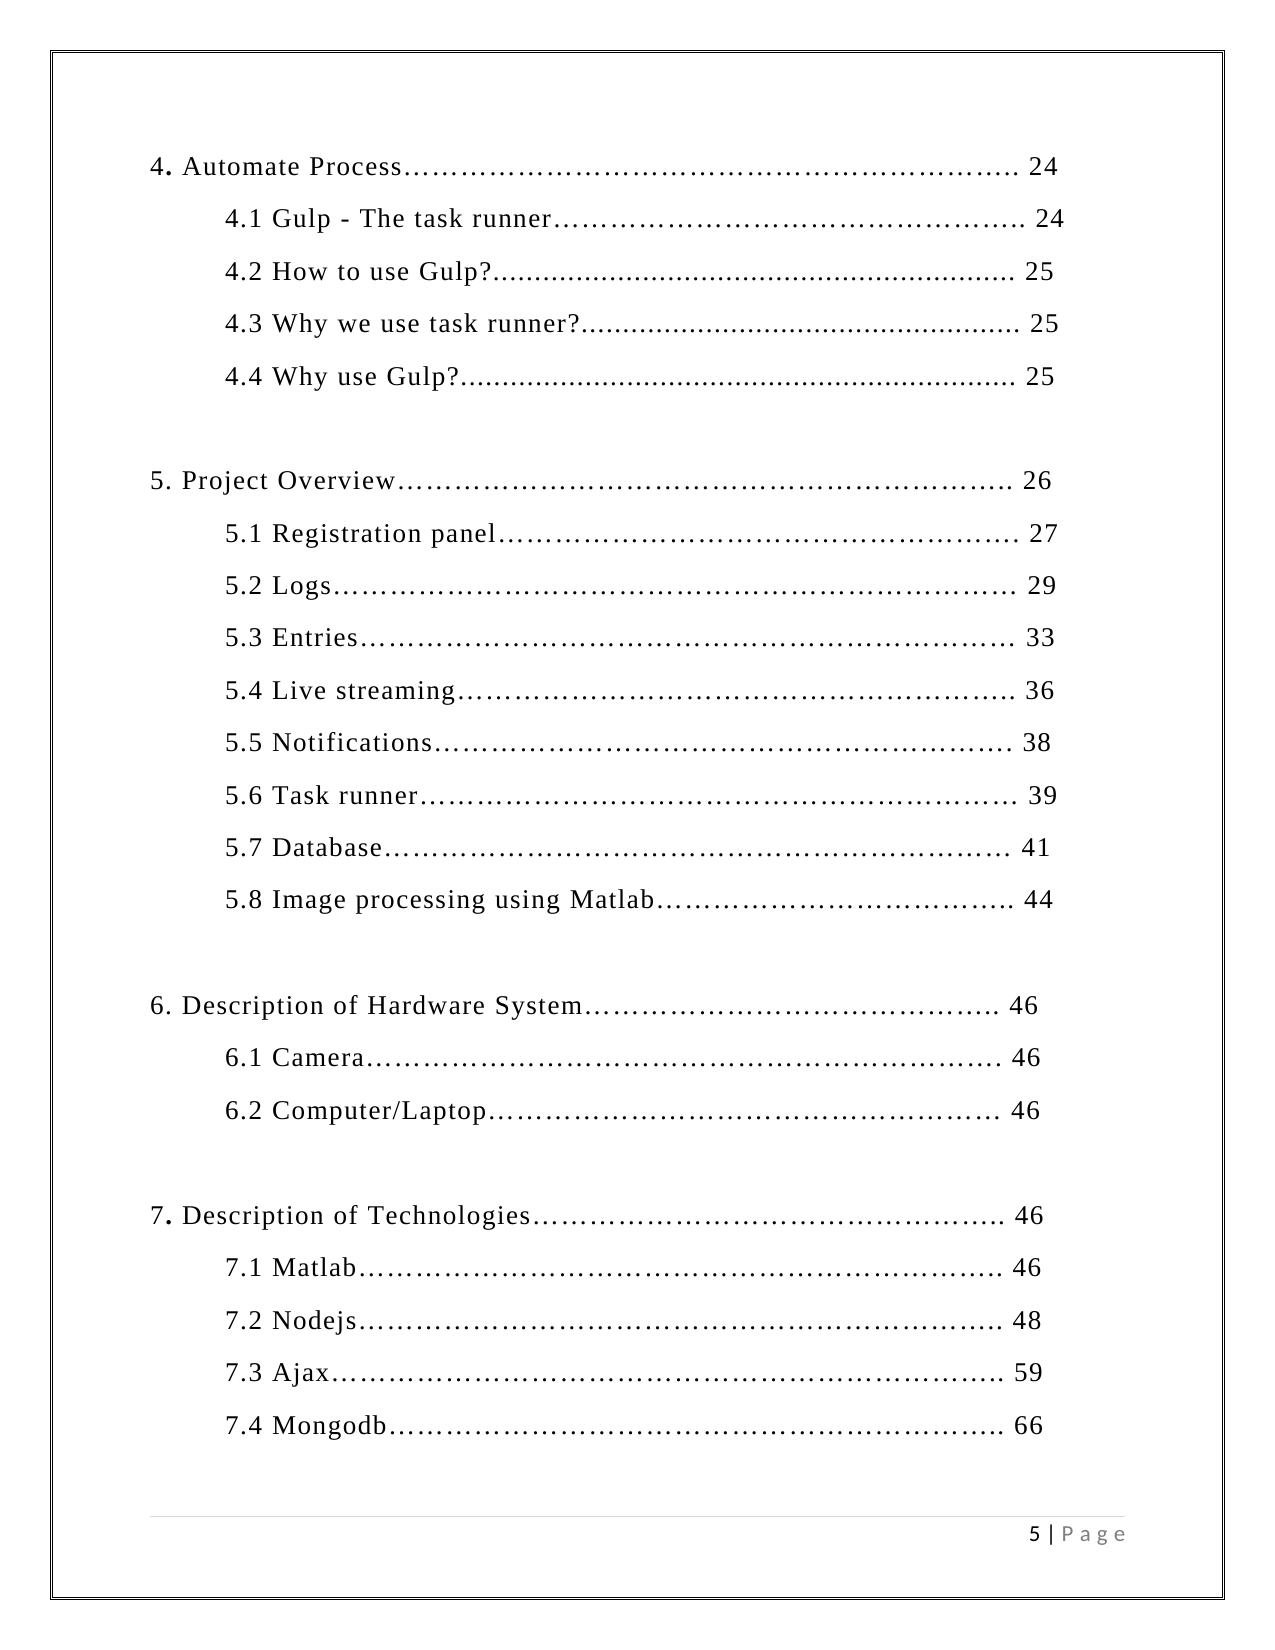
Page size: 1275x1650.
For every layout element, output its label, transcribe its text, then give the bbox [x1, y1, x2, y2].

subtitle 4.3 Why we use task runner?..................................................... 25 [150, 307, 1125, 338]
subtitle 7.2 Nodejs………………………………………………………….. 48 [150, 1304, 1125, 1335]
subtitle 5.4 Live streaming………………………………………………….. 36 [150, 674, 1125, 705]
subtitle 6.1 Camera…………………………………………………………. 46 [150, 1041, 1125, 1072]
subtitle 7.3 Ajax…………………………………………………………….. 59 [150, 1356, 1125, 1387]
subtitle 6. Description of Hardware System…………………………………….. 46 [150, 989, 1125, 1020]
subtitle 5.2 Logs……………………………………………………………… 29 [150, 569, 1125, 600]
subtitle 5.3 Entries…………………………………………………………… 33 [150, 622, 1125, 653]
subtitle 5. Project Overview……………………………………………………….. 26 [150, 464, 1125, 496]
subtitle 7.1 Matlab………………………………………………………….. 46 [150, 1252, 1125, 1283]
subtitle 7. Description of Technologies………………………………………….. 46 [150, 1199, 1125, 1230]
subtitle 4.1 Gulp - The task runner………………………………………….. 24 [150, 202, 1125, 233]
subtitle 5.7 Database………………………………………………………… 41 [150, 831, 1125, 862]
subtitle 6.2 Computer/Laptop……………………………………………… 46 [150, 1094, 1125, 1125]
subtitle 5.8 Image processing using Matlab……………………………….. 44 [150, 883, 1125, 915]
subtitle 5.1 Registration panel………………………………………………. 27 [150, 517, 1125, 548]
subtitle 5.5 Notifications……………………………………………………. 38 [150, 726, 1125, 757]
subtitle 5.6 Task runner……………………………………………………… 39 [150, 779, 1125, 810]
subtitle 4. Automate Process……………………………………………………….. 24 [150, 150, 1125, 181]
subtitle 7.4 Mongodb……………………………………………………….. 66 [150, 1409, 1125, 1440]
subtitle 4.2 How to use Gulp?............................................................... 25 [150, 255, 1125, 286]
subtitle 4.4 Why use Gulp?................................................................... 25 [150, 359, 1125, 391]
